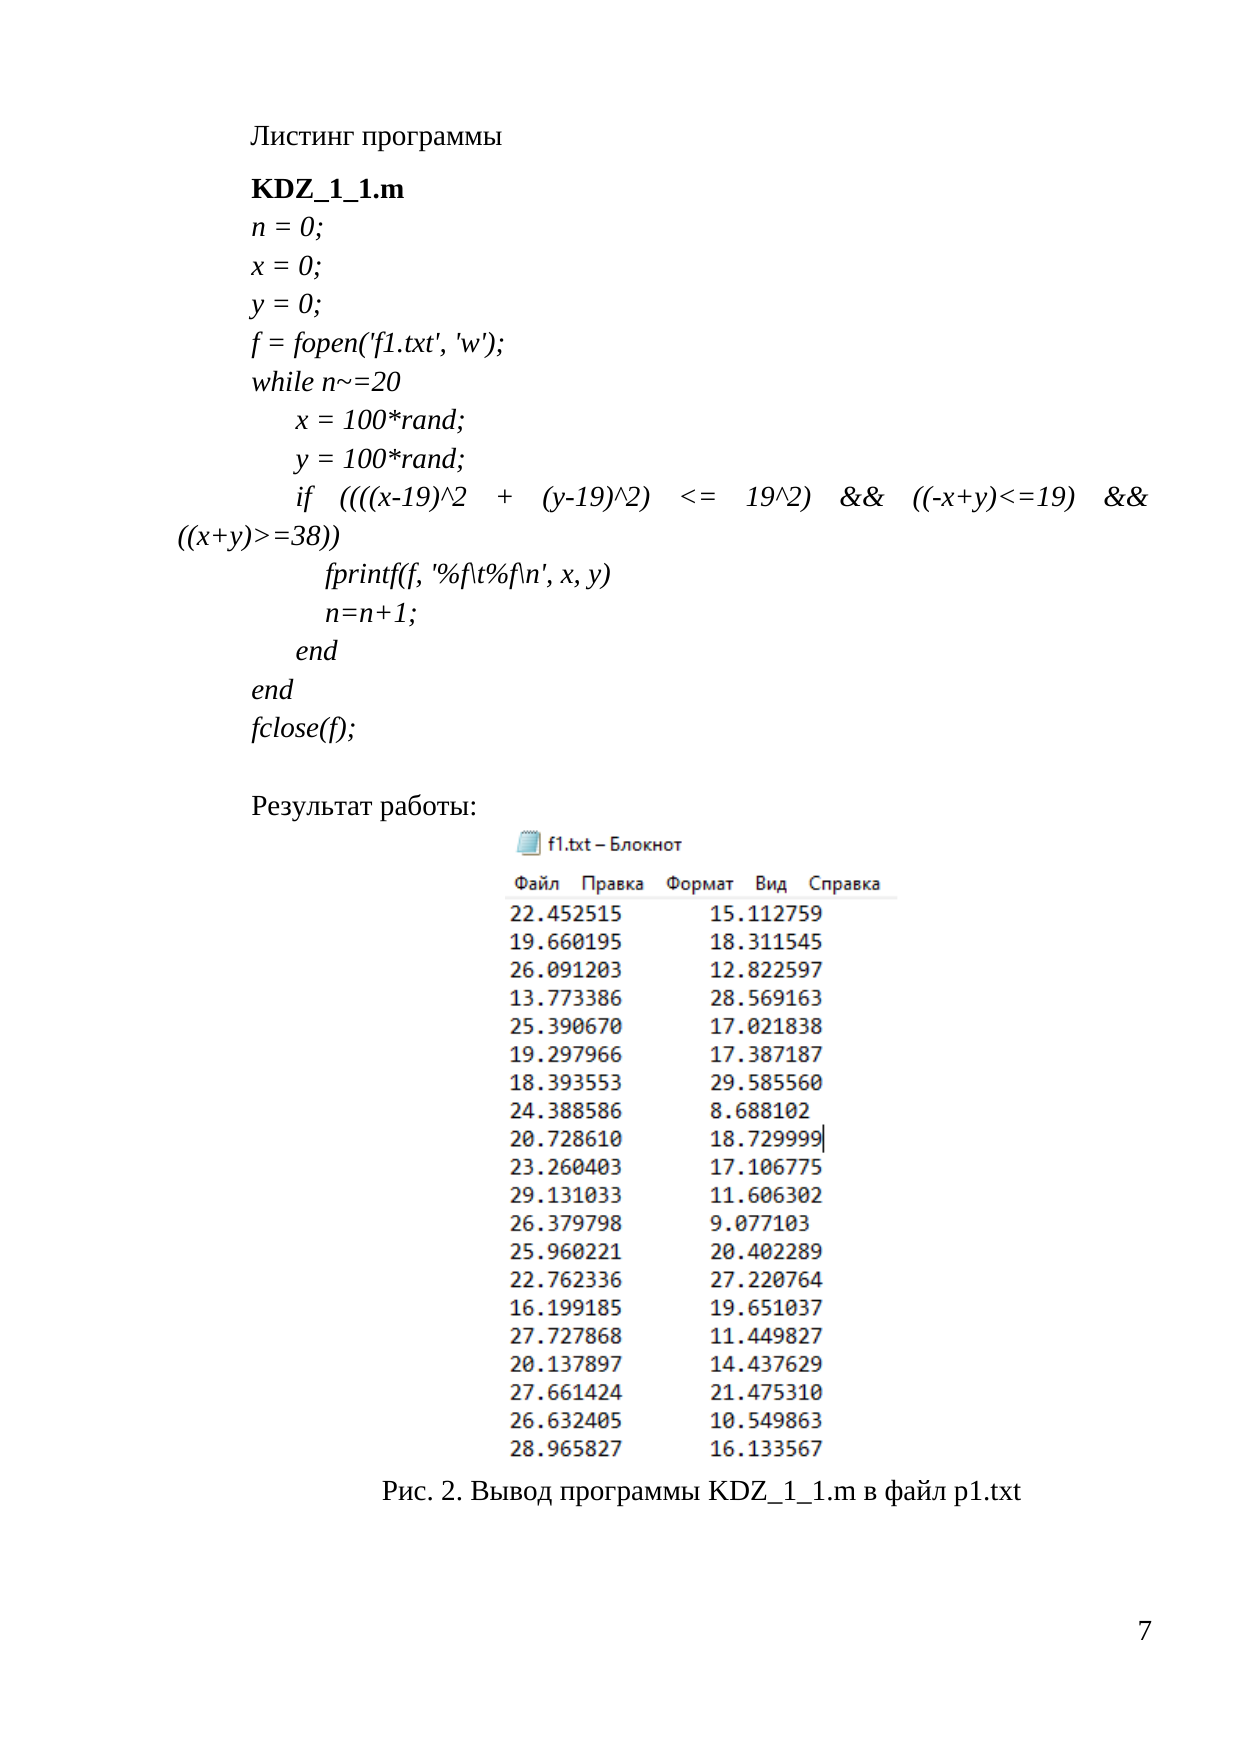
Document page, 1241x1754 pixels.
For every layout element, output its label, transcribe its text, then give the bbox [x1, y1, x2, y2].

text while n~=20 [177, 364, 1152, 397]
text n=n+1; [177, 595, 1152, 628]
text Результат работы: [177, 788, 1152, 821]
text f = fopen('f1.txt', 'w'); [177, 325, 1152, 359]
text fprintf(f, '%f\t%f\n', x, y) [177, 556, 1152, 590]
text if ((((x-19)^2 + (y-19)^2) <= 19^2) && ((-x+y)<=19) && ((x+y)>=38)) [177, 479, 1152, 551]
text Рис. 2. Вывод программы KDZ_1_1.m в файл p1.txt [177, 1473, 1152, 1507]
text end [177, 672, 1152, 706]
text n = 0; [177, 209, 1152, 243]
text end [177, 633, 1152, 667]
text y = 100*rand; [177, 441, 1152, 474]
text x = 100*rand; [177, 402, 1152, 436]
text fclose(f); [177, 711, 1152, 744]
picture [505, 826, 898, 1469]
text KDZ_1_1.m [177, 171, 1152, 204]
text x = 0; [177, 248, 1152, 282]
text y = 0; [177, 287, 1152, 320]
text Листинг программы [177, 118, 1152, 152]
